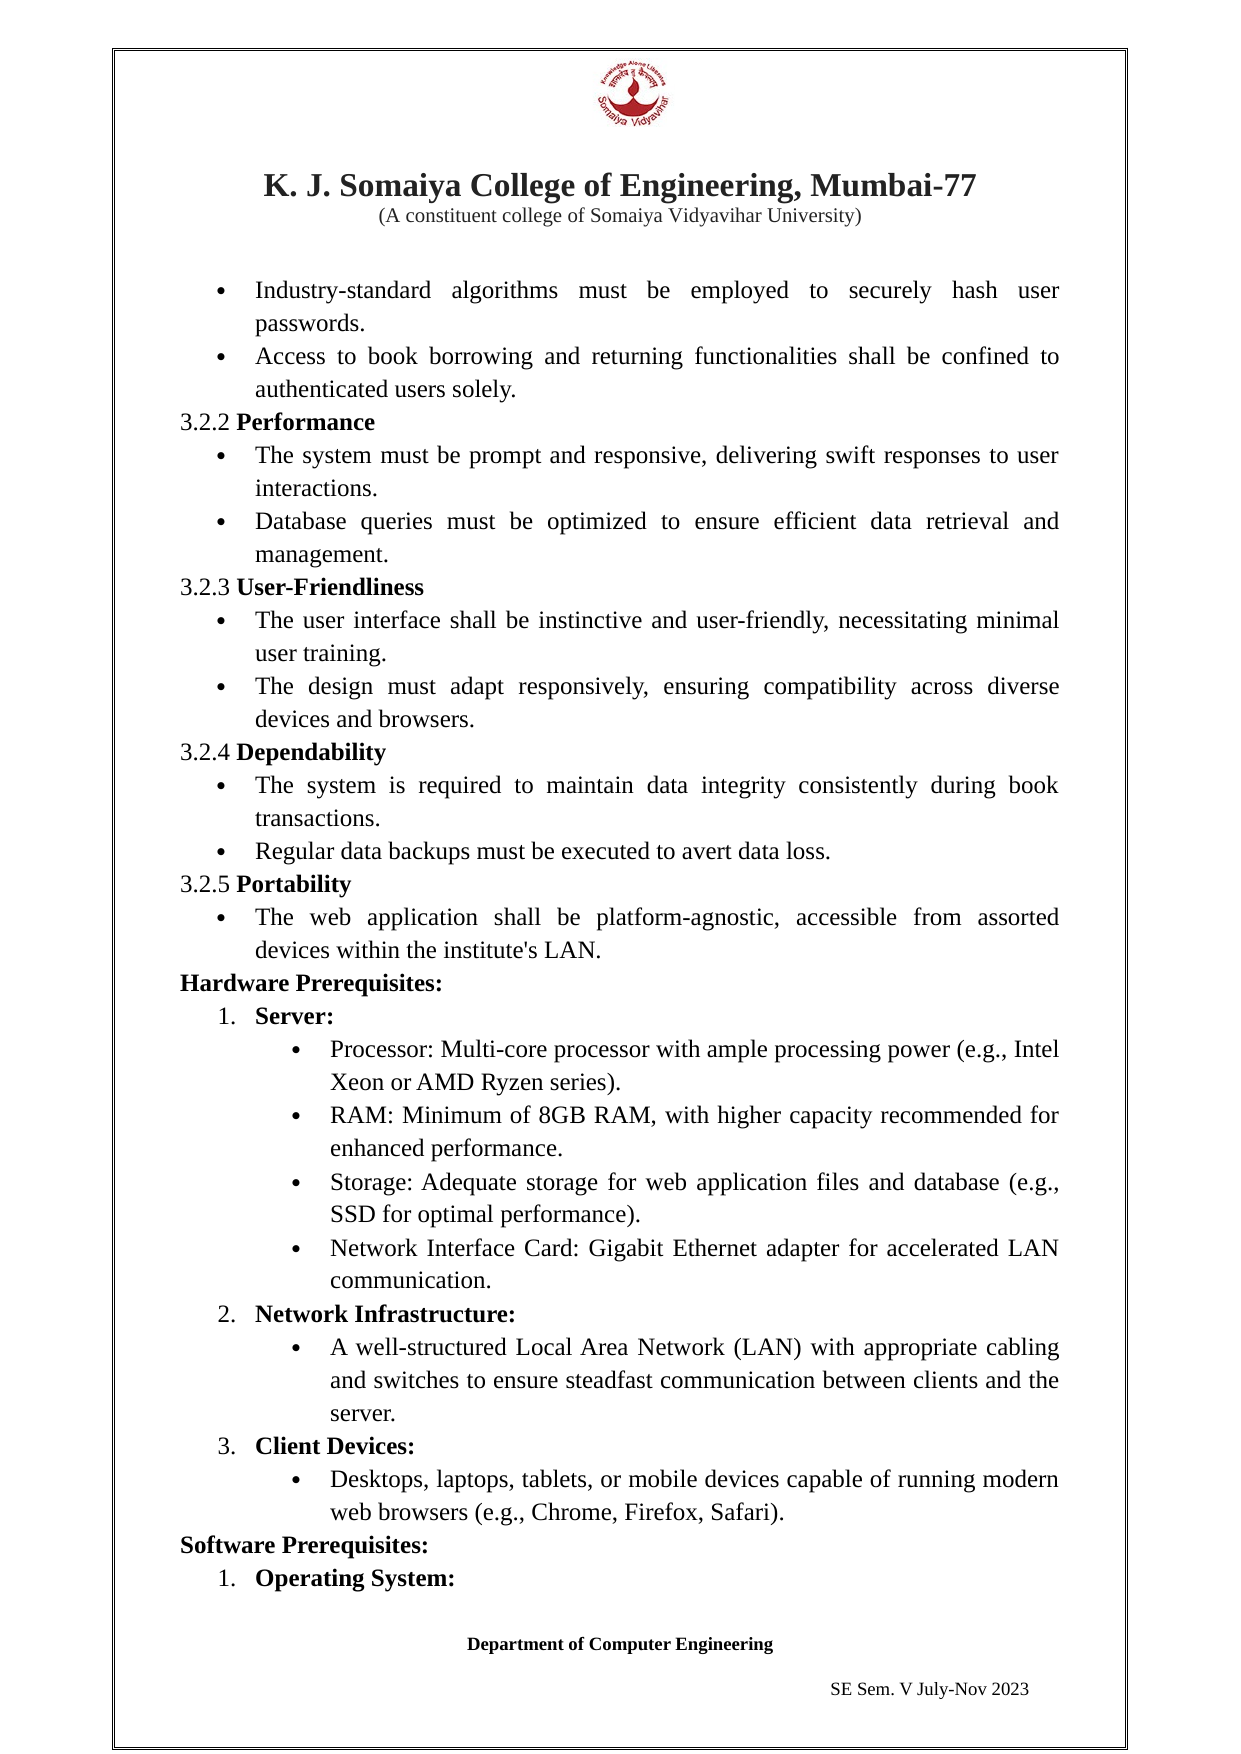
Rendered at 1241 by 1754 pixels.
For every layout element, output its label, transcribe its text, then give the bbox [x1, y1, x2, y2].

text 3.2.2 Performance [180, 407, 1060, 436]
list Client Devices: [217, 1431, 1060, 1459]
list Storage: Adequate storage for web application files and database (e.g., SSD for optimal performance). [292, 1167, 1060, 1228]
list Network Infrastructure: [217, 1299, 1060, 1327]
list The web application shall be platform-agnostic, accessible from assorted devices within the institute's LAN. [217, 902, 1060, 964]
list Network Interface Card: Gigabit Ethernet adapter for accelerated LAN communication. [292, 1233, 1060, 1294]
list Desktops, laptops, tablets, or mobile devices capable of running modern web browsers (e.g., Chrome, Firefox, Safari). [292, 1464, 1060, 1526]
list The user interface shall be instinctive and user-friendly, necessitating minimal user training. [217, 605, 1060, 667]
text Hardware Prerequisites: [180, 968, 1060, 997]
text 3.2.4 Dependability [180, 737, 1060, 766]
list Processor: Multi-core processor with ample processing power (e.g., Intel Xeon or AMD Ryzen series). [292, 1034, 1060, 1096]
text 3.2.3 User-Friendliness [180, 572, 1060, 601]
list Regular data backups must be executed to avert data loss. [217, 836, 1060, 865]
list The system is required to maintain data integrity consistently during book transactions. [217, 770, 1060, 832]
list Operating System: [217, 1563, 1060, 1592]
list The design must adapt responsively, ensuring compatibility across diverse devices and browsers. [217, 671, 1060, 733]
text 3.2.5 Portability [180, 869, 1060, 898]
list Industry-standard algorithms must be employed to securely hash user passwords. [217, 275, 1060, 337]
text Software Prerequisites: [180, 1530, 1060, 1558]
list Database queries must be optimized to ensure efficient data retrieval and management. [217, 506, 1060, 568]
list RAM: Minimum of 8GB RAM, with higher capacity recommended for enhanced performance. [292, 1101, 1060, 1162]
list Server: [217, 1001, 1060, 1030]
list Access to book borrowing and returning functionalities shall be confined to authenticated users solely. [217, 341, 1060, 403]
list A well-structured Local Area Network (LAN) with appropriate cabling and switches to ensure steadfast communication between clients and the server. [292, 1332, 1060, 1426]
list The system must be prompt and responsive, delivering swift responses to user interactions. [217, 440, 1060, 502]
picture [592, 58, 675, 127]
